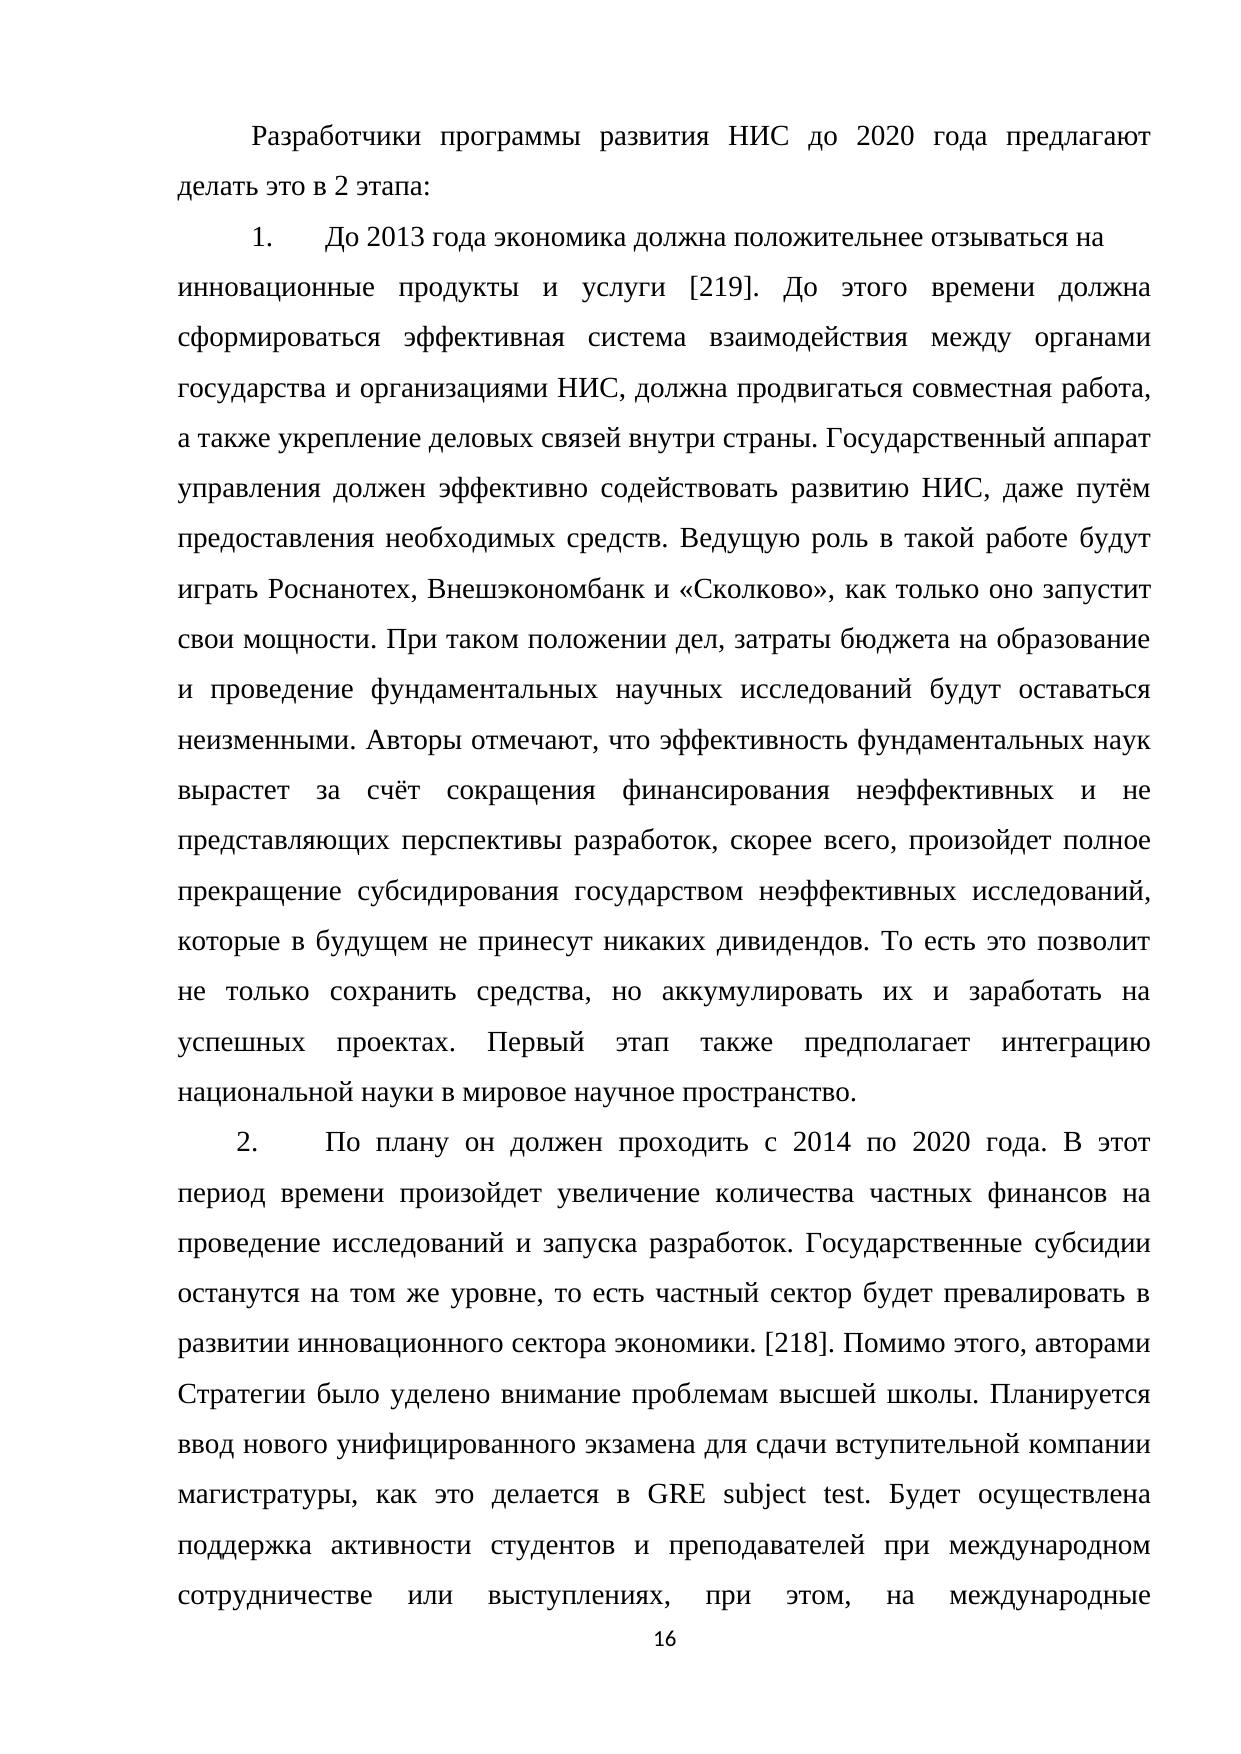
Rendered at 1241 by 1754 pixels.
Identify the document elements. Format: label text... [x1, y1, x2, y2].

text инновационные продукты и услуги [219]. До этого времени должна сформироваться эффективная система взаимодействия между органами государства и организациями НИС, должна продвигаться совместная работа, а также укрепление деловых связей внутри страны. Государственный аппарат управления должен эффективно содействовать развитию НИС, даже путём предоставления необходимых средств. Ведущую роль в такой работе будут играть Роснанотех, Внешэкономбанк и «Сколково», как только оно запустит свои мощности. При таком положении дел, затраты бюджета на образование и проведение фундаментальных научных исследований будут оставаться неизменными. Авторы отмечают, что эффективность фундаментальных наук вырастет за счёт сокращения финансирования неэффективных и не представляющих перспективы разработок, скорее всего, произойдет полное прекращение субсидирования государством неэффективных исследований, которые в будущем не принесут никаких дивидендов. То есть это позволит не только сохранить средства, но аккумулировать их и заработать на успешных проектах. Первый этап также предполагает интеграцию национальной науки в мировое научное пространство. [177, 269, 1152, 1108]
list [177, 1124, 1152, 1611]
text Разработчики программы развития НИС до 2020 года предлагают делать это в 2 этапа: [177, 118, 1152, 202]
list До 2013 года экономика должна положительнее отзываться на [236, 219, 1152, 252]
